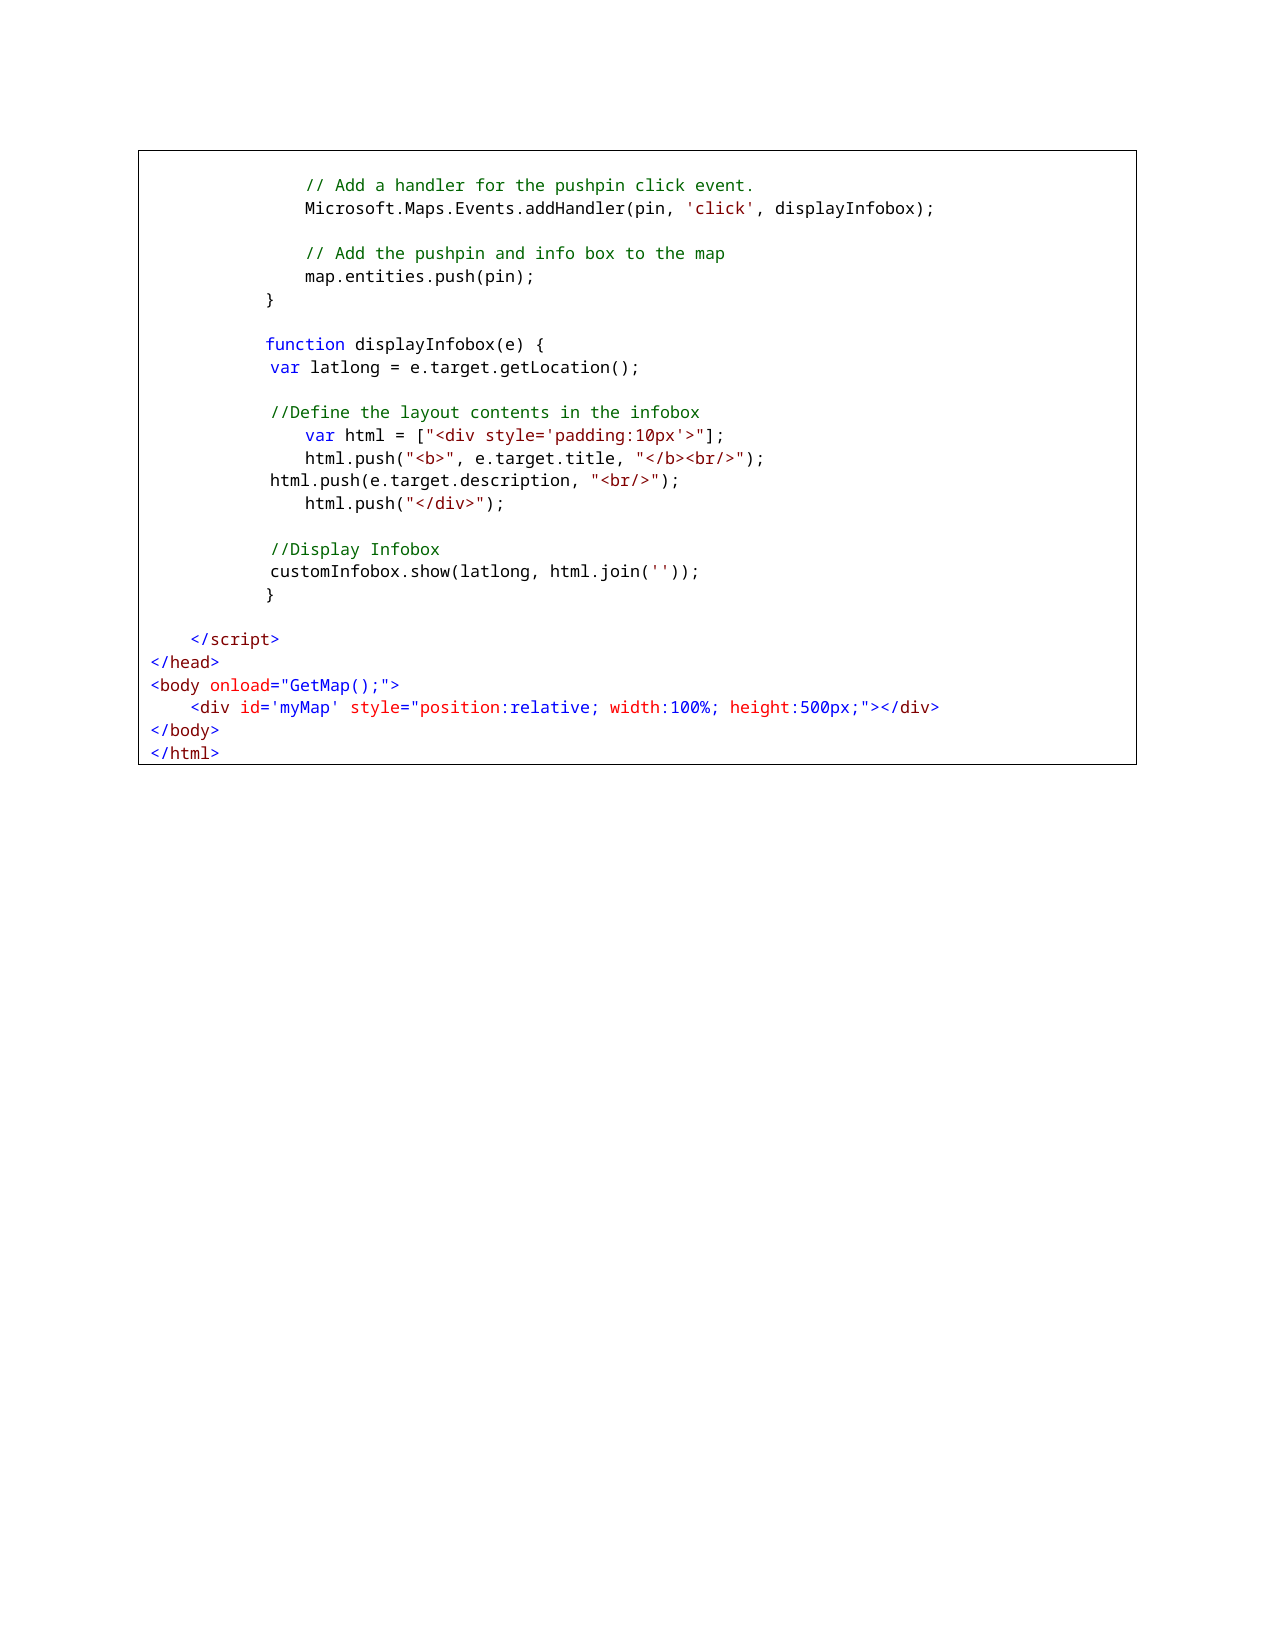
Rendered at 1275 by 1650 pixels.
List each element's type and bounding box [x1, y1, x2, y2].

table_header [139, 151, 1136, 764]
